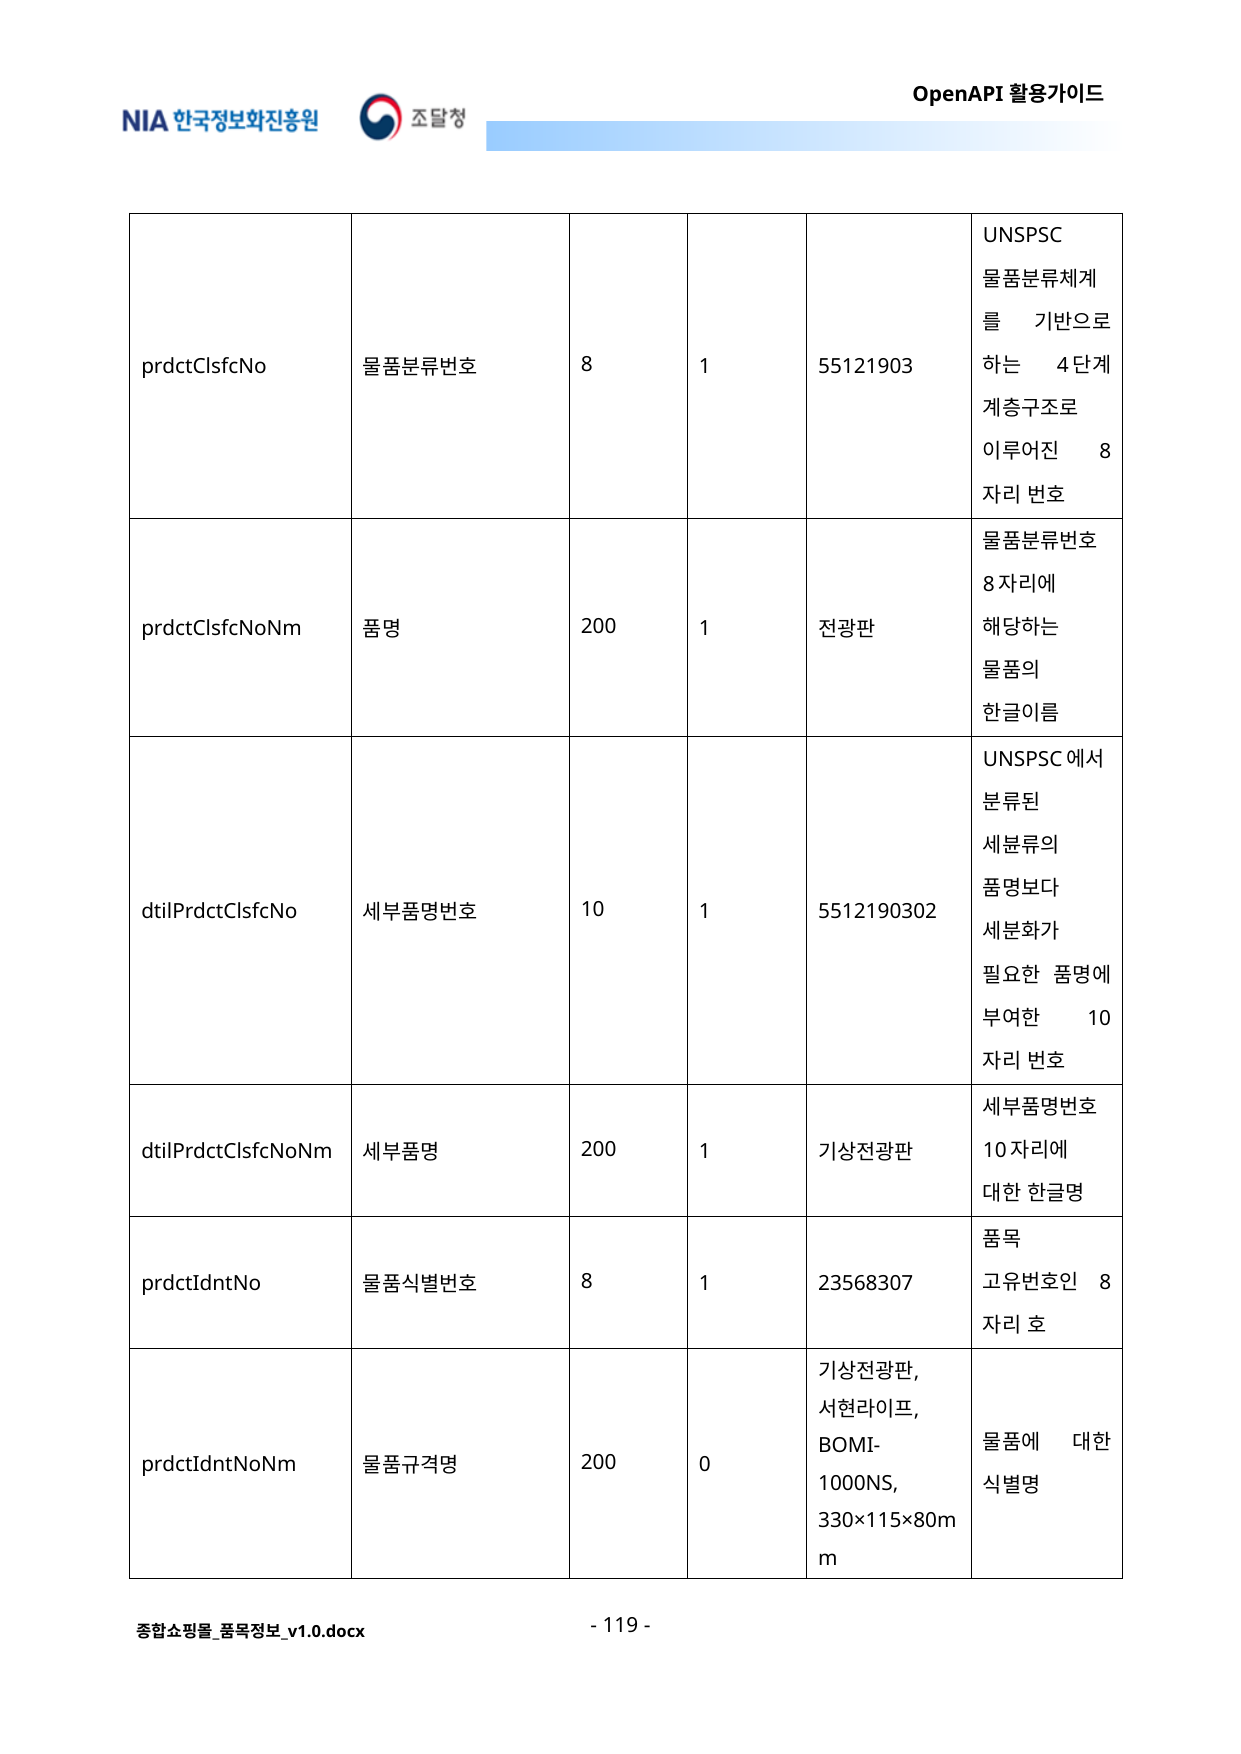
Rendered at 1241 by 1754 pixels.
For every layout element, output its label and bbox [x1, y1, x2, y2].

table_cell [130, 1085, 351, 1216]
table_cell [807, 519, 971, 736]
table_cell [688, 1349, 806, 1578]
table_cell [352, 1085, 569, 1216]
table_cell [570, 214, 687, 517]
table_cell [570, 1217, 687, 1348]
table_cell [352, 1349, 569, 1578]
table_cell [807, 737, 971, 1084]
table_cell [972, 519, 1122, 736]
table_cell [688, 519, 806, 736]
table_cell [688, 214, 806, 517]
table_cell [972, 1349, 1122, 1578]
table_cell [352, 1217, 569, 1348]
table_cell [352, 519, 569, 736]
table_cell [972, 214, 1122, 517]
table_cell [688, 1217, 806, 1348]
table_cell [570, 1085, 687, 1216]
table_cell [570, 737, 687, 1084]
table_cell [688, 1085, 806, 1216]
picture [118, 90, 472, 147]
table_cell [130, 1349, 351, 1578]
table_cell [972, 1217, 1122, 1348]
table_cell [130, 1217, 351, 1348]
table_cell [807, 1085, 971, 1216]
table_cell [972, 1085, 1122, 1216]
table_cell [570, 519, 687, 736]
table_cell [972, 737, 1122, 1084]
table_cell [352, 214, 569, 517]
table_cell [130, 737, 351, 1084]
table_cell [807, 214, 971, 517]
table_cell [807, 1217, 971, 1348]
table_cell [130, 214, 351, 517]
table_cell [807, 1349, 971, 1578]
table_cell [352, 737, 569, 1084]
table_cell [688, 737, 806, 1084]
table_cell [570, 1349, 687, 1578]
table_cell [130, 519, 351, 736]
